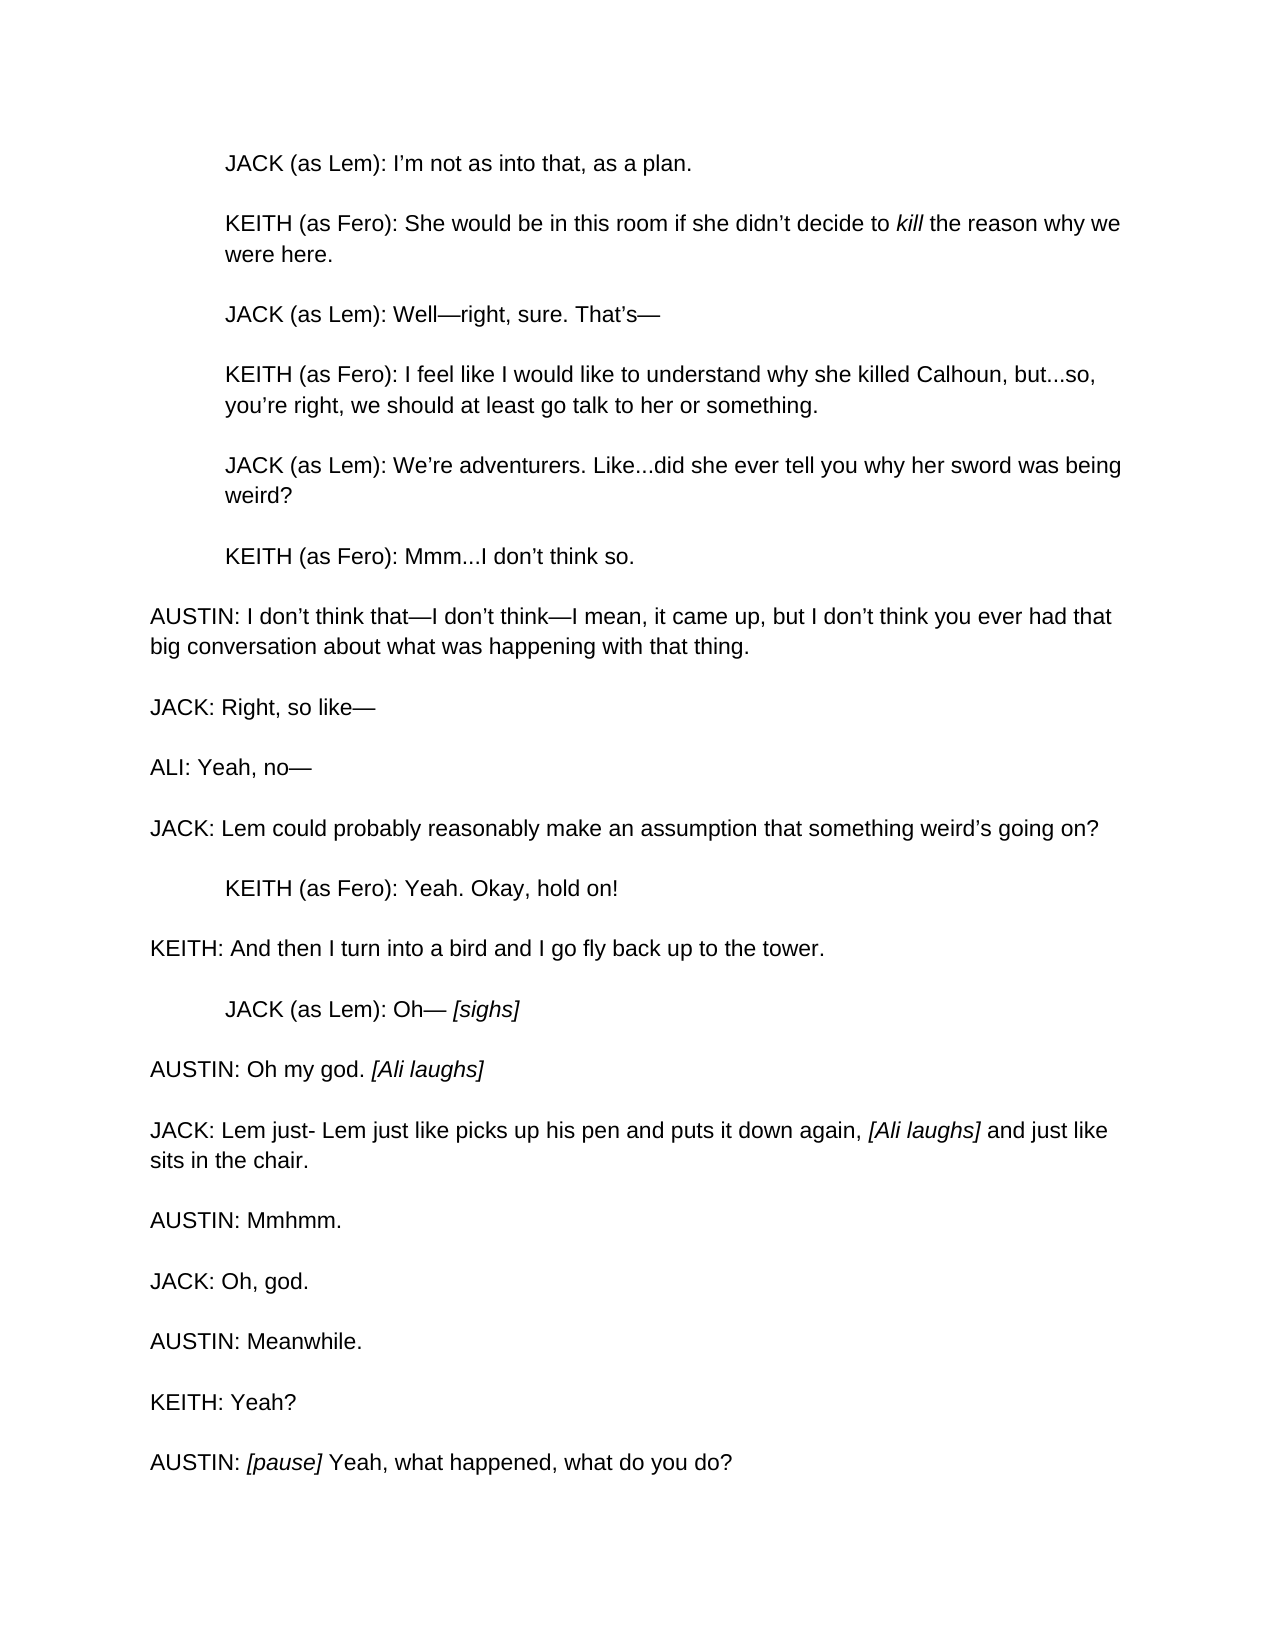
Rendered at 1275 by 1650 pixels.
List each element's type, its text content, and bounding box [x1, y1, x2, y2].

text ALI: Yeah, no— [150, 754, 1125, 781]
text JACK (as Lem): Oh— [sighs] [225, 996, 1125, 1022]
text KEITH: Yeah? [150, 1388, 1125, 1415]
text KEITH (as Fero): Yeah. Okay, hold on! [225, 875, 1125, 901]
text KEITH: And then I turn into a bird and I go fly back up to the tower. [150, 935, 1125, 962]
text JACK (as Lem): We’re adventurers. Like...did she ever tell you why her sword was being weird? [225, 452, 1125, 509]
text JACK: Right, so like— [150, 694, 1125, 720]
text KEITH (as Fero): Mmm...I don’t think so. [225, 543, 1125, 569]
text JACK: Lem just- Lem just like picks up his pen and puts it down again, [Ali laughs] and just like sits in the chair. [150, 1117, 1125, 1173]
text AUSTIN: Meanwhile. [150, 1328, 1125, 1354]
text AUSTIN: Oh my god. [Ali laughs] [150, 1056, 1125, 1083]
text AUSTIN: [pause] Yeah, what happened, what do you do? [150, 1449, 1125, 1475]
text JACK (as Lem): Well—right, sure. That’s— [225, 301, 1125, 327]
text JACK: Lem could probably reasonably make an assumption that something weird’s going on? [150, 814, 1125, 841]
text AUSTIN: Mmhmm. [150, 1207, 1125, 1234]
text AUSTIN: I don’t think that—I don’t think—I mean, it came up, but I don’t think you ever had that big conversation about what was happening with that thing. [150, 603, 1125, 660]
text KEITH (as Fero): I feel like I would like to understand why she killed Calhoun, but...so, you’re right, we should at least go talk to her or something. [225, 361, 1125, 418]
text JACK (as Lem): I’m not as into that, as a plan. [225, 150, 1125, 176]
text JACK: Oh, god. [150, 1268, 1125, 1294]
text KEITH (as Fero): She would be in this room if she didn’t decide to kill the reason why we were here. [225, 210, 1125, 267]
